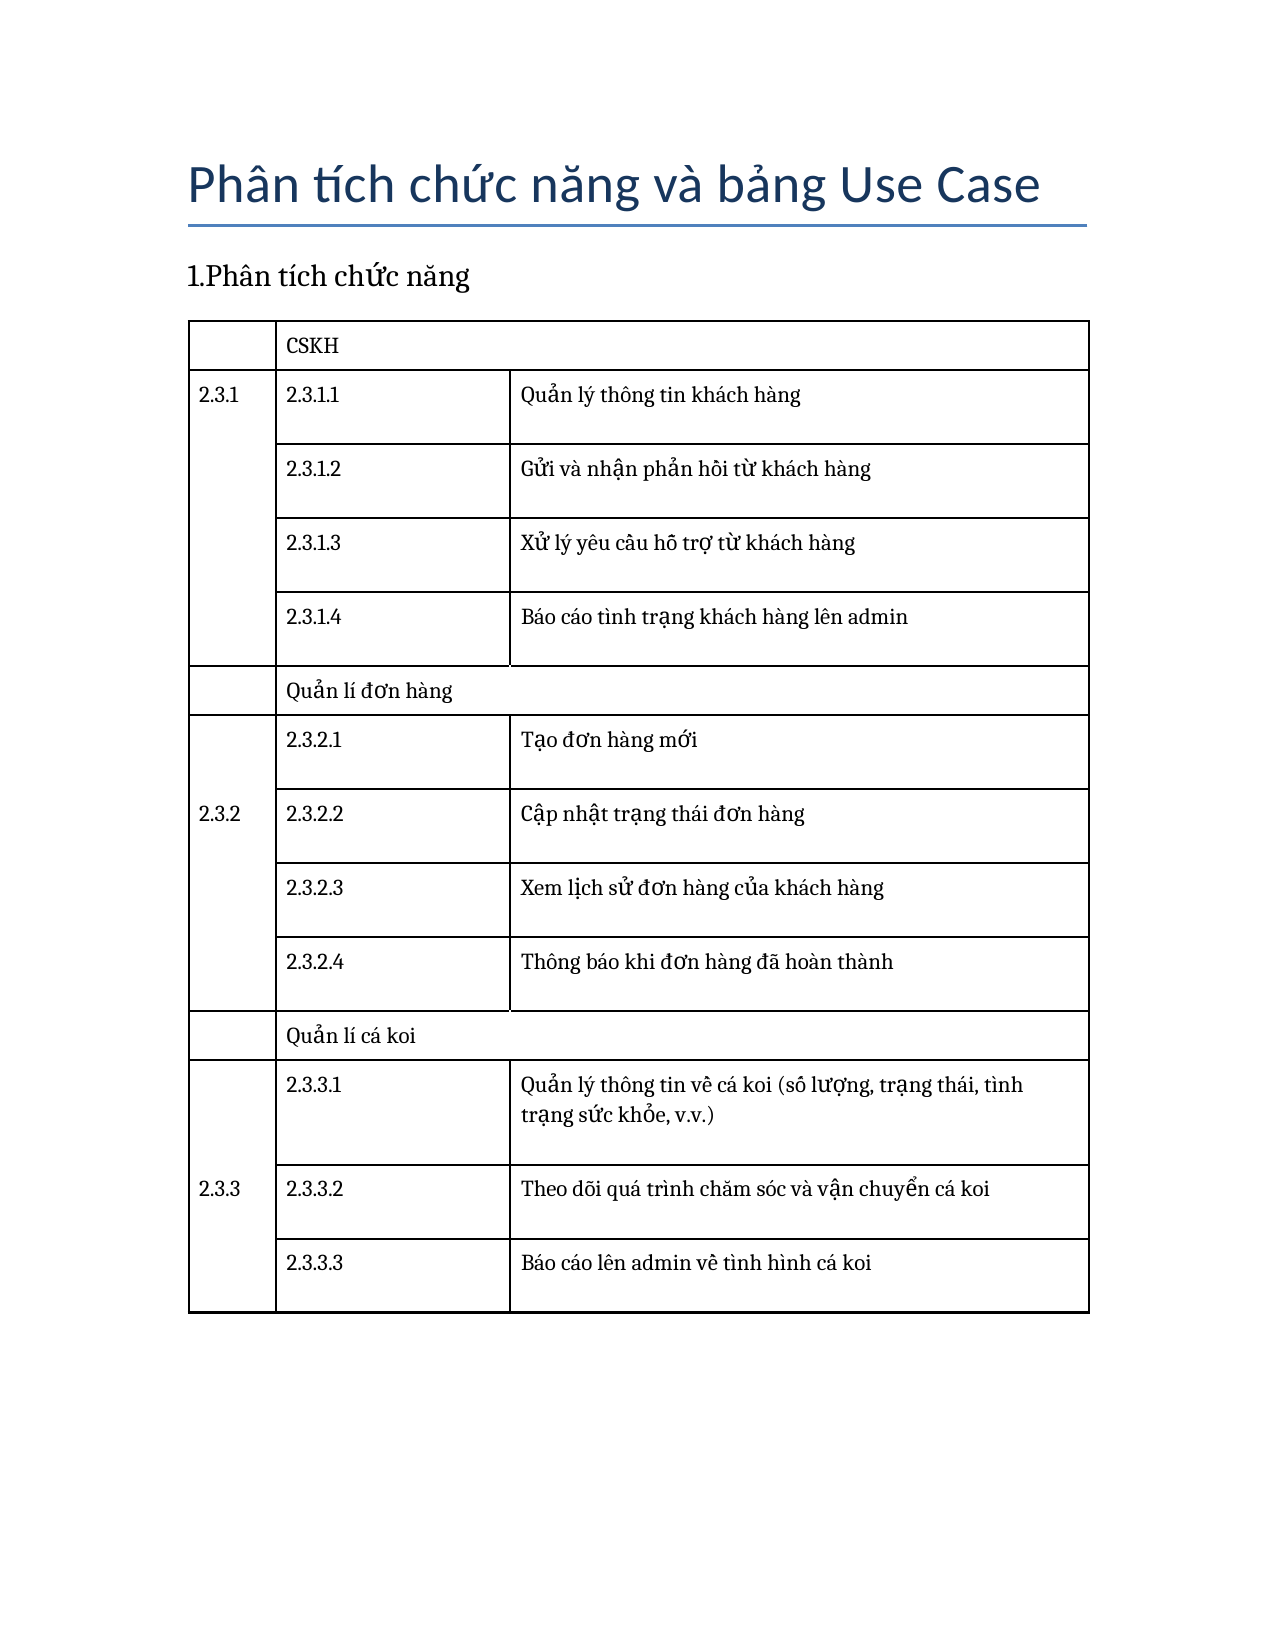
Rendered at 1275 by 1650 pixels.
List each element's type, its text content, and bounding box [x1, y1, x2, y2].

title Phân tích chức năng và bảng Use Case [187, 150, 1087, 227]
text 1.Phân tích chức năng [187, 258, 1087, 294]
